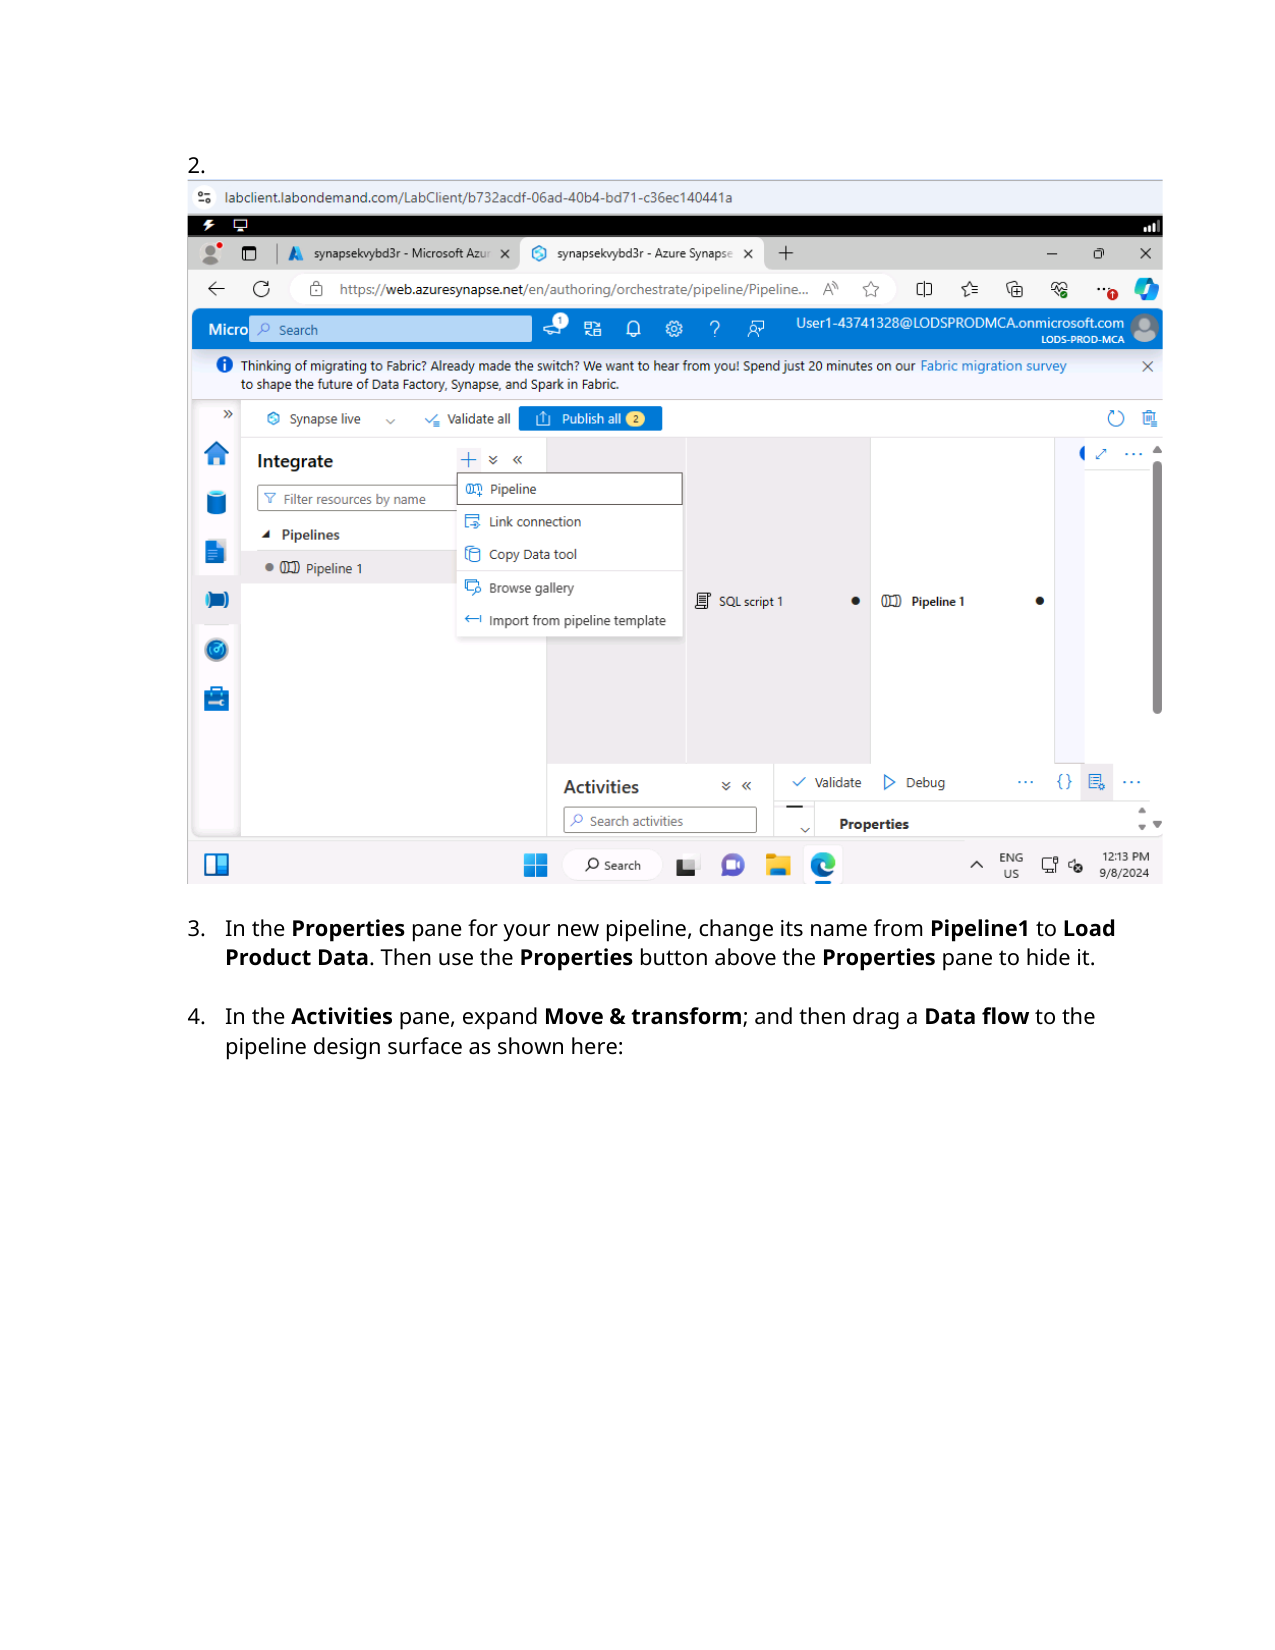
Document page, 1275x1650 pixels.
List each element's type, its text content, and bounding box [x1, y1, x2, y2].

list In the Properties pane for your new pipeline, change its name from Pipeline1 to Load Product Data. Then use the Properties button above the Properties pane to hide it. [187, 912, 1125, 972]
list In the Activities pane, expand Move & transform; and then drag a Data flow to the pipeline design surface as shown here: [187, 1001, 1125, 1061]
picture [187, 179, 1163, 884]
